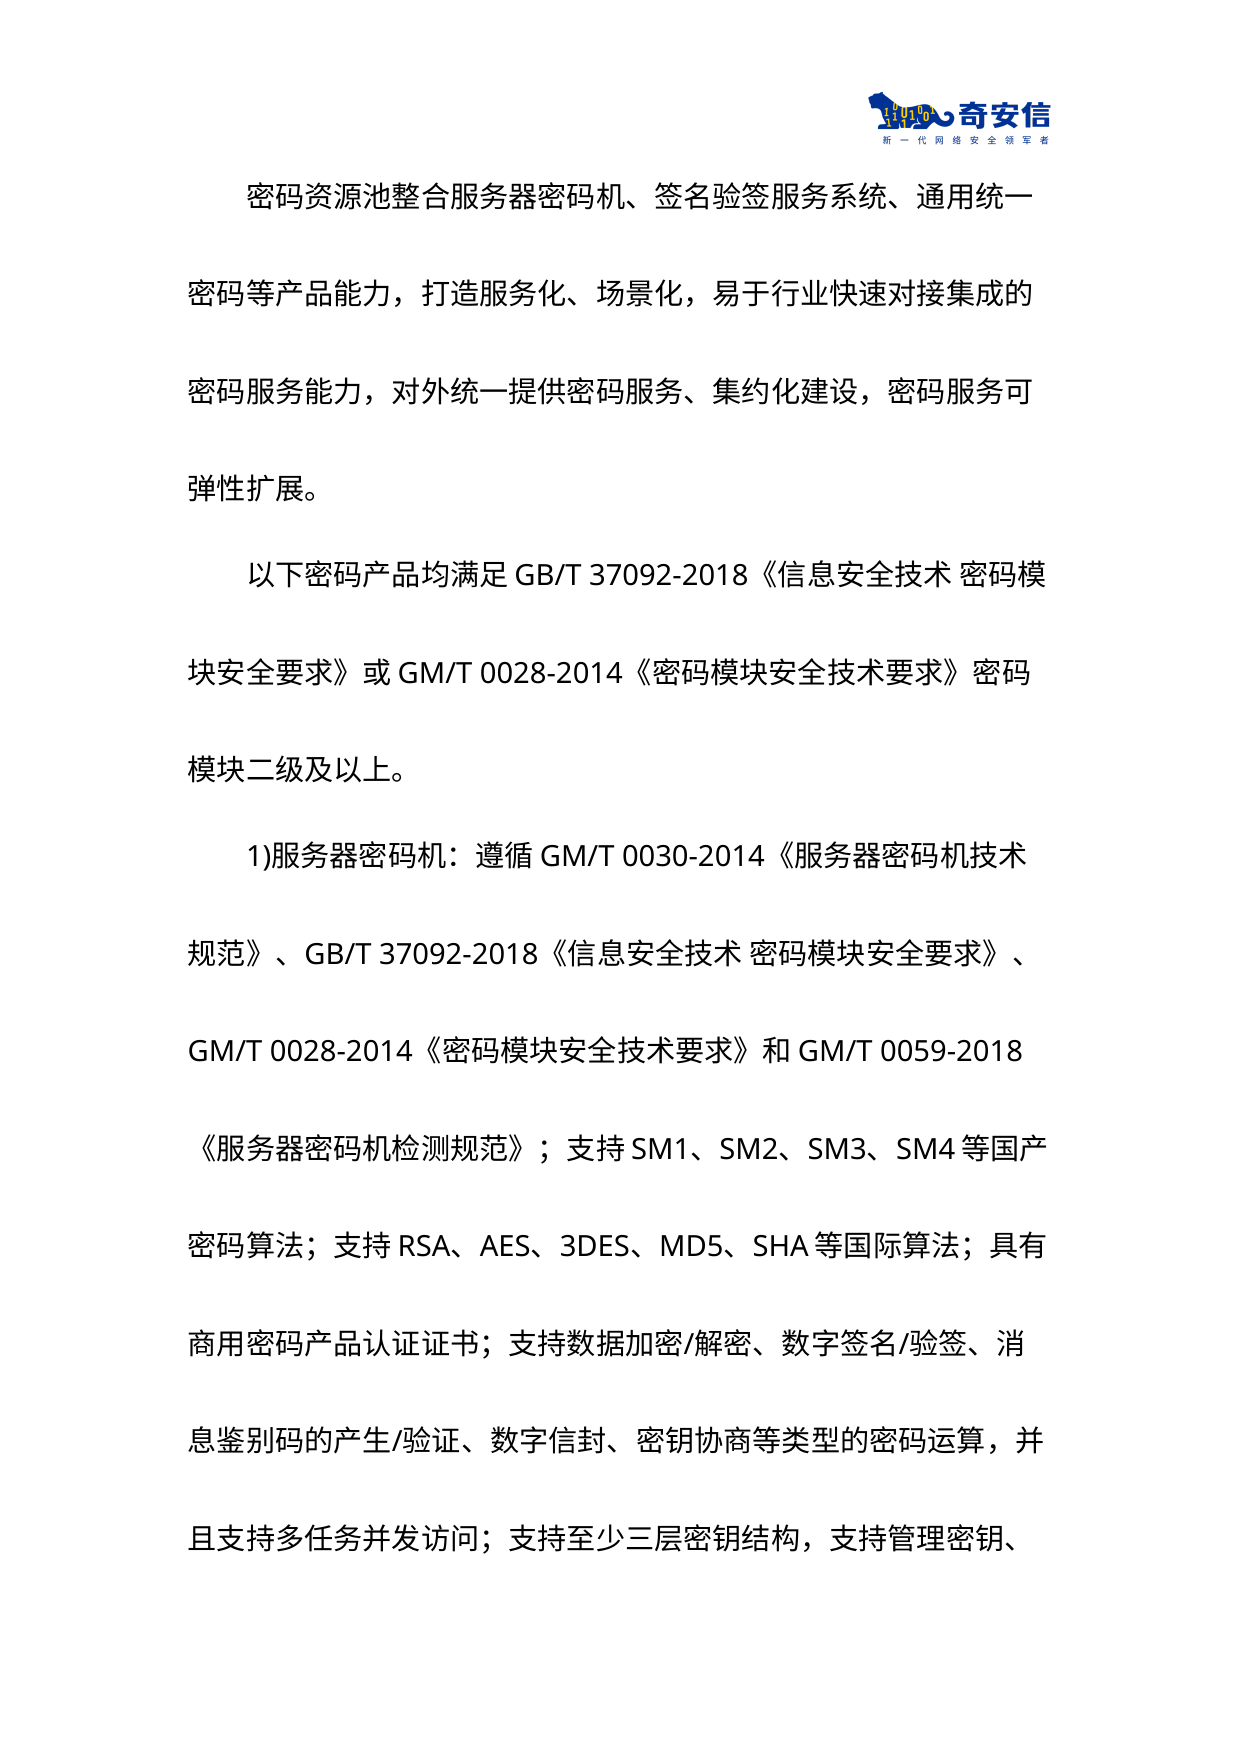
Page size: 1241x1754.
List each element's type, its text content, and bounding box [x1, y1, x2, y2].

picture [866, 90, 1053, 148]
text 以下密码产品均满足GB/T 37092-2018《信息安全技术 密码模块安全要求》或GM/T 0028-2014《密码模块安全技术要求》密码模块二级及以上。 [187, 541, 1053, 801]
text 密码资源池整合服务器密码机、签名验签服务系统、通用统一密码等产品能力，打造服务化、场景化，易于行业快速对接集成的密码服务能力，对外统一提供密码服务、集约化建设，密码服务可弹性扩展。 [187, 162, 1053, 519]
